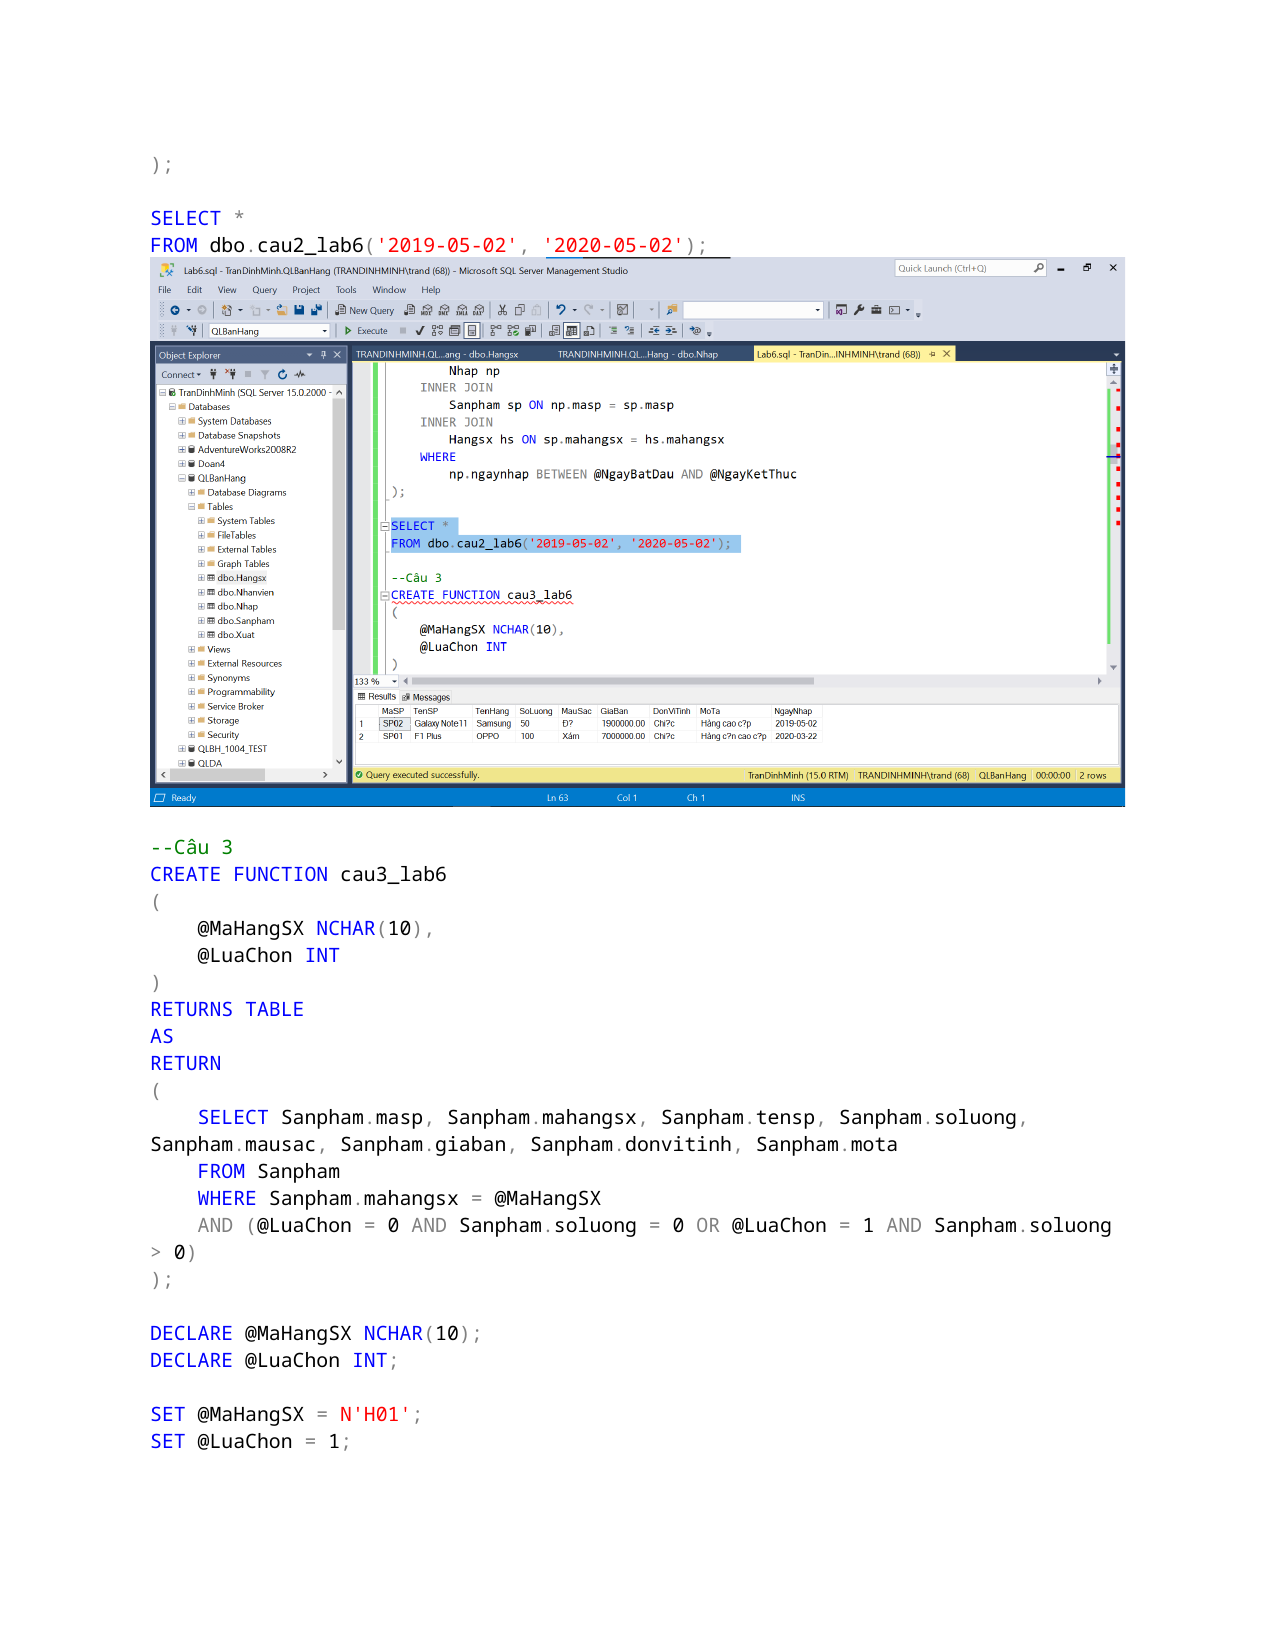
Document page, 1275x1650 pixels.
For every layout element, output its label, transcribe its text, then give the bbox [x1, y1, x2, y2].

text @LuaChon INT [150, 941, 1125, 968]
text SET @LuaChon = 1; [150, 1427, 1125, 1454]
text SET @MaHangSX = N'H01'; [150, 1400, 1125, 1427]
text FROM Sanpham [150, 1157, 1125, 1184]
text ( [150, 887, 1125, 914]
picture [150, 257, 1125, 807]
text SELECT * [150, 204, 1125, 231]
text ( [150, 1076, 1125, 1103]
text AS [150, 1022, 1125, 1049]
text WHERE Sanpham.mahangsx = @MaHangSX [150, 1184, 1125, 1211]
text ); [150, 1265, 1125, 1292]
text ); [150, 150, 1125, 177]
text DECLARE @MaHangSX NCHAR(10); [150, 1319, 1125, 1346]
text RETURNS TABLE [150, 995, 1125, 1022]
text --Câu 3 [150, 833, 1125, 860]
text CREATE FUNCTION cau3_lab6 [150, 860, 1125, 887]
text RETURN [150, 1049, 1125, 1076]
text SELECT Sanpham.masp, Sanpham.mahangsx, Sanpham.tensp, Sanpham.soluong, Sanpham.mausac, Sanpham.giaban, Sanpham.donvitinh, Sanpham.mota [150, 1103, 1125, 1157]
text FROM dbo.cau2_lab6('2019-05-02', '2020-05-02'); [150, 231, 1125, 257]
text @MaHangSX NCHAR(10), [150, 914, 1125, 941]
text DECLARE @LuaChon INT; [150, 1346, 1125, 1373]
text ) [150, 968, 1125, 995]
text AND (@LuaChon = 0 AND Sanpham.soluong = 0 OR @LuaChon = 1 AND Sanpham.soluong > 0) [150, 1211, 1125, 1265]
